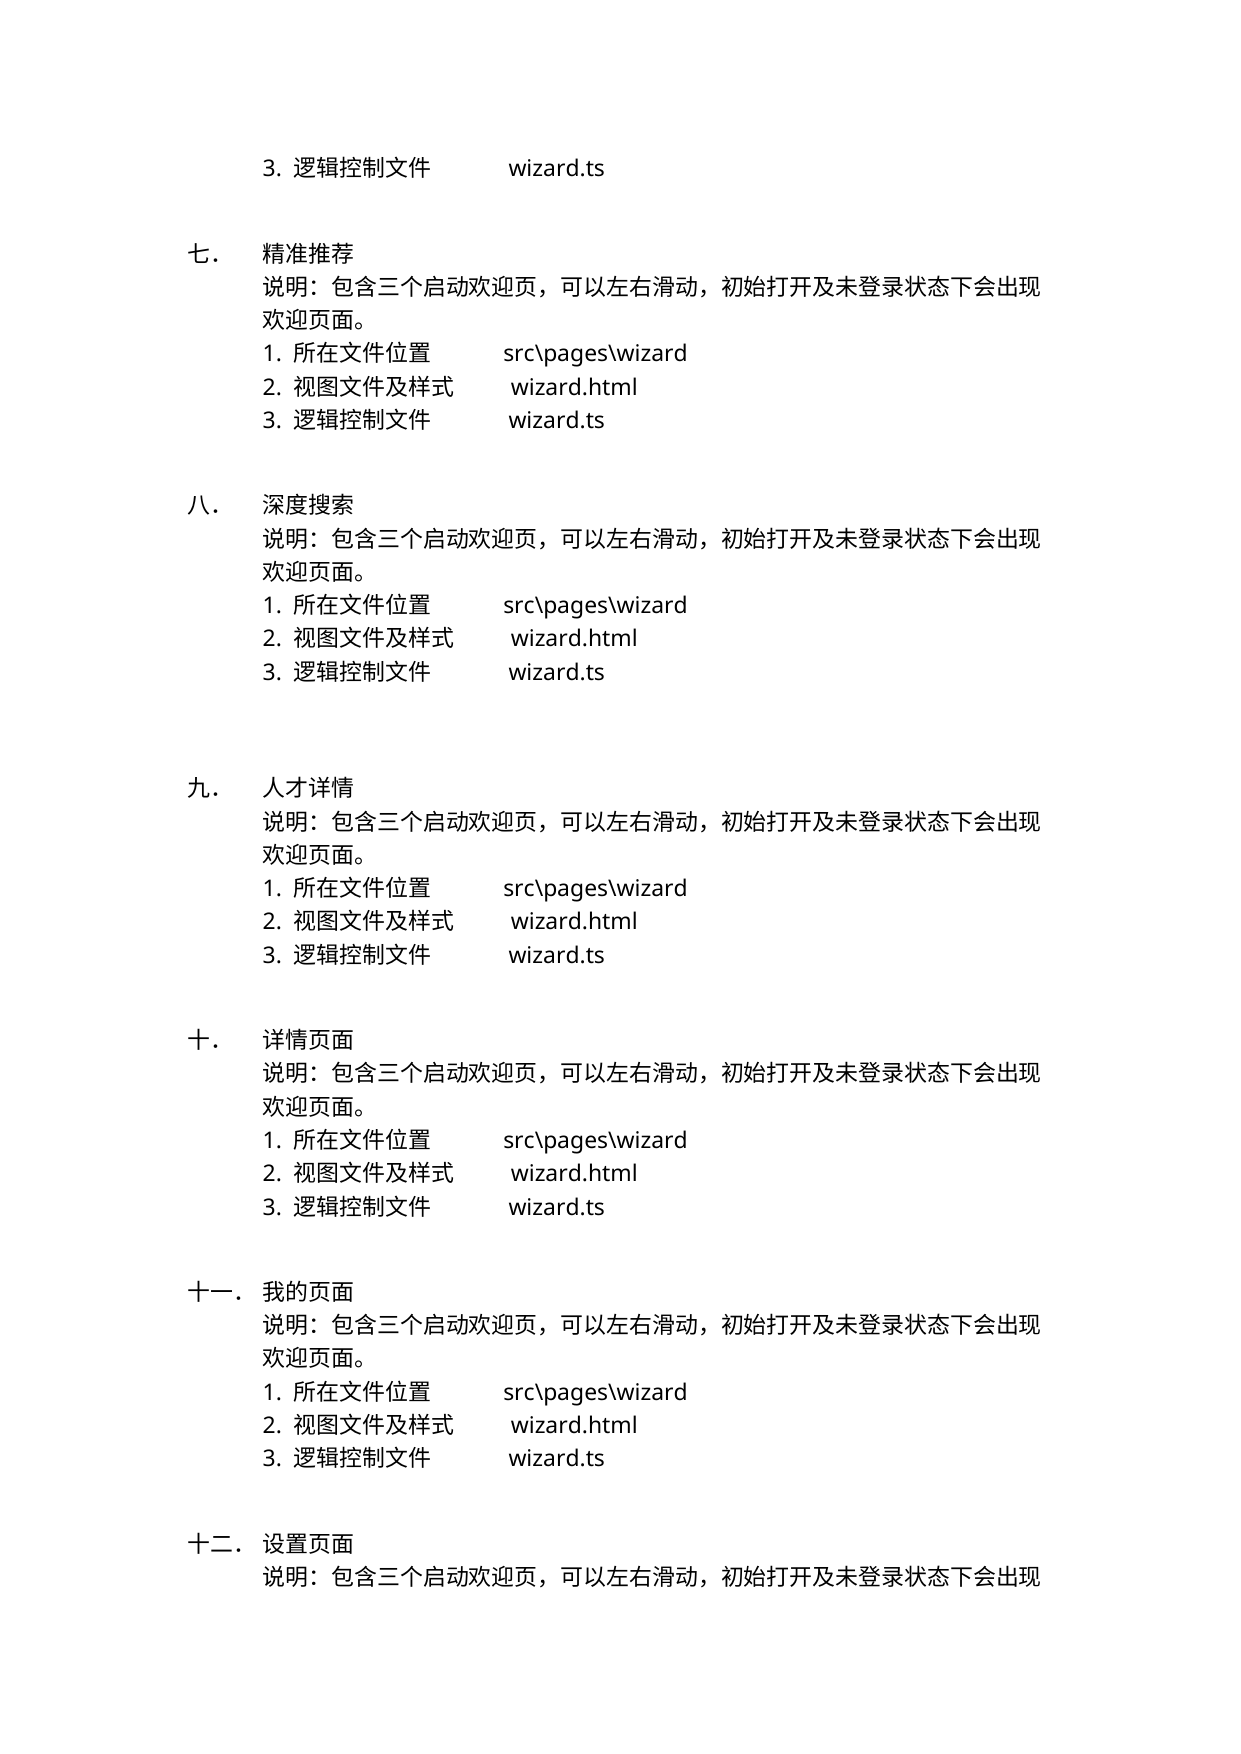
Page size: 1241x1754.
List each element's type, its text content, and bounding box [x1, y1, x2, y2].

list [187, 1526, 1053, 1592]
list 人才详情 说明：包含三个启动欢迎页，可以左右滑动，初始打开及未登录状态下会出现欢迎页面。 1. 所在文件位置 src\pages\wizard 2. 视图文件及样式 wizard.html 3. 逻辑控制文件 wizard.ts [187, 770, 1053, 1001]
list 精准推荐 说明：包含三个启动欢迎页，可以左右滑动，初始打开及未登录状态下会出现欢迎页面。 1. 所在文件位置 src\pages\wizard 2. 视图文件及样式 wizard.html 3. 逻辑控制文件 wizard.ts [187, 235, 1053, 466]
list 我的页面 说明：包含三个启动欢迎页，可以左右滑动，初始打开及未登录状态下会出现欢迎页面。 1. 所在文件位置 src\pages\wizard 2. 视图文件及样式 wizard.html 3. 逻辑控制文件 wizard.ts [187, 1274, 1053, 1505]
list 智能搜索 说明：包含三个启动欢迎页，可以左右滑动，初始打开及未登录状态下会出现欢迎页面。 1. 所在文件位置 src\pages\wizard 2. 视图文件及样式 wizard.html 3. 逻辑控制文件 wizard.ts [187, 150, 1053, 214]
list 详情页面 说明：包含三个启动欢迎页，可以左右滑动，初始打开及未登录状态下会出现欢迎页面。 1. 所在文件位置 src\pages\wizard 2. 视图文件及样式 wizard.html 3. 逻辑控制文件 wizard.ts [187, 1022, 1053, 1253]
list 深度搜索 说明：包含三个启动欢迎页，可以左右滑动，初始打开及未登录状态下会出现欢迎页面。 1. 所在文件位置 src\pages\wizard 2. 视图文件及样式 wizard.html 3. 逻辑控制文件 wizard.ts [187, 487, 1053, 749]
